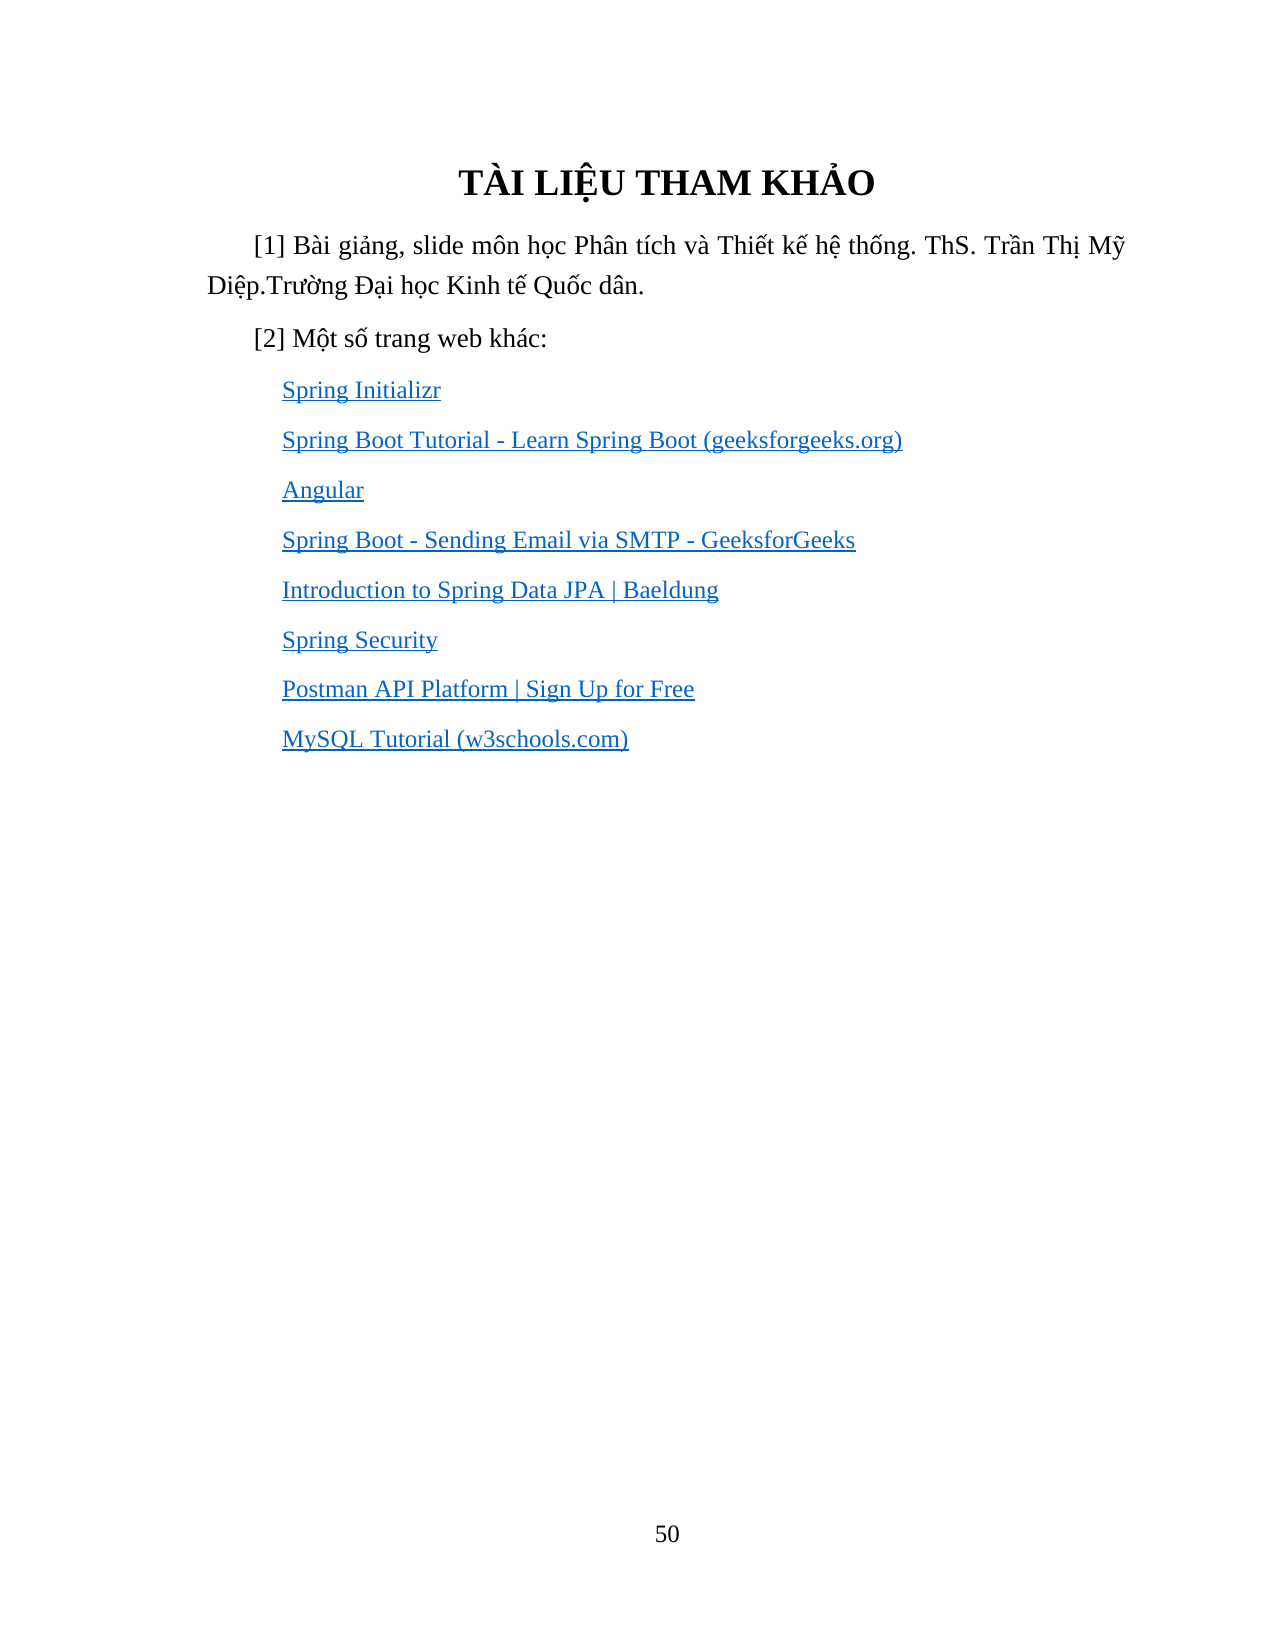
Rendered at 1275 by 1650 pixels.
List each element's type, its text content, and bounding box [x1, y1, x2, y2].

text Spring Security [207, 625, 1127, 653]
text Angular [207, 475, 1127, 504]
text Introduction to Spring Data JPA | Baeldung [207, 575, 1127, 604]
text Postman API Platform | Sign Up for Free [207, 674, 1127, 703]
text Spring Boot - Sending Email via SMTP - GeeksforGeeks [207, 525, 1127, 554]
text [1] Bài giảng, slide môn học Phân tích và Thiết kế hệ thống. ThS. Trần Thị Mỹ Diệp.Trường Đại học Kinh tế Quốc dân. [207, 229, 1127, 300]
text [2] Một số trang web khác: [207, 322, 1127, 353]
text MySQL Tutorial (w3schools.com) [207, 724, 1127, 753]
text Spring Initializr [207, 375, 1127, 404]
subtitle TÀI LIỆU THAM KHẢO [207, 160, 1127, 203]
text Spring Boot Tutorial - Learn Spring Boot (geeksforgeeks.org) [207, 425, 1127, 453]
